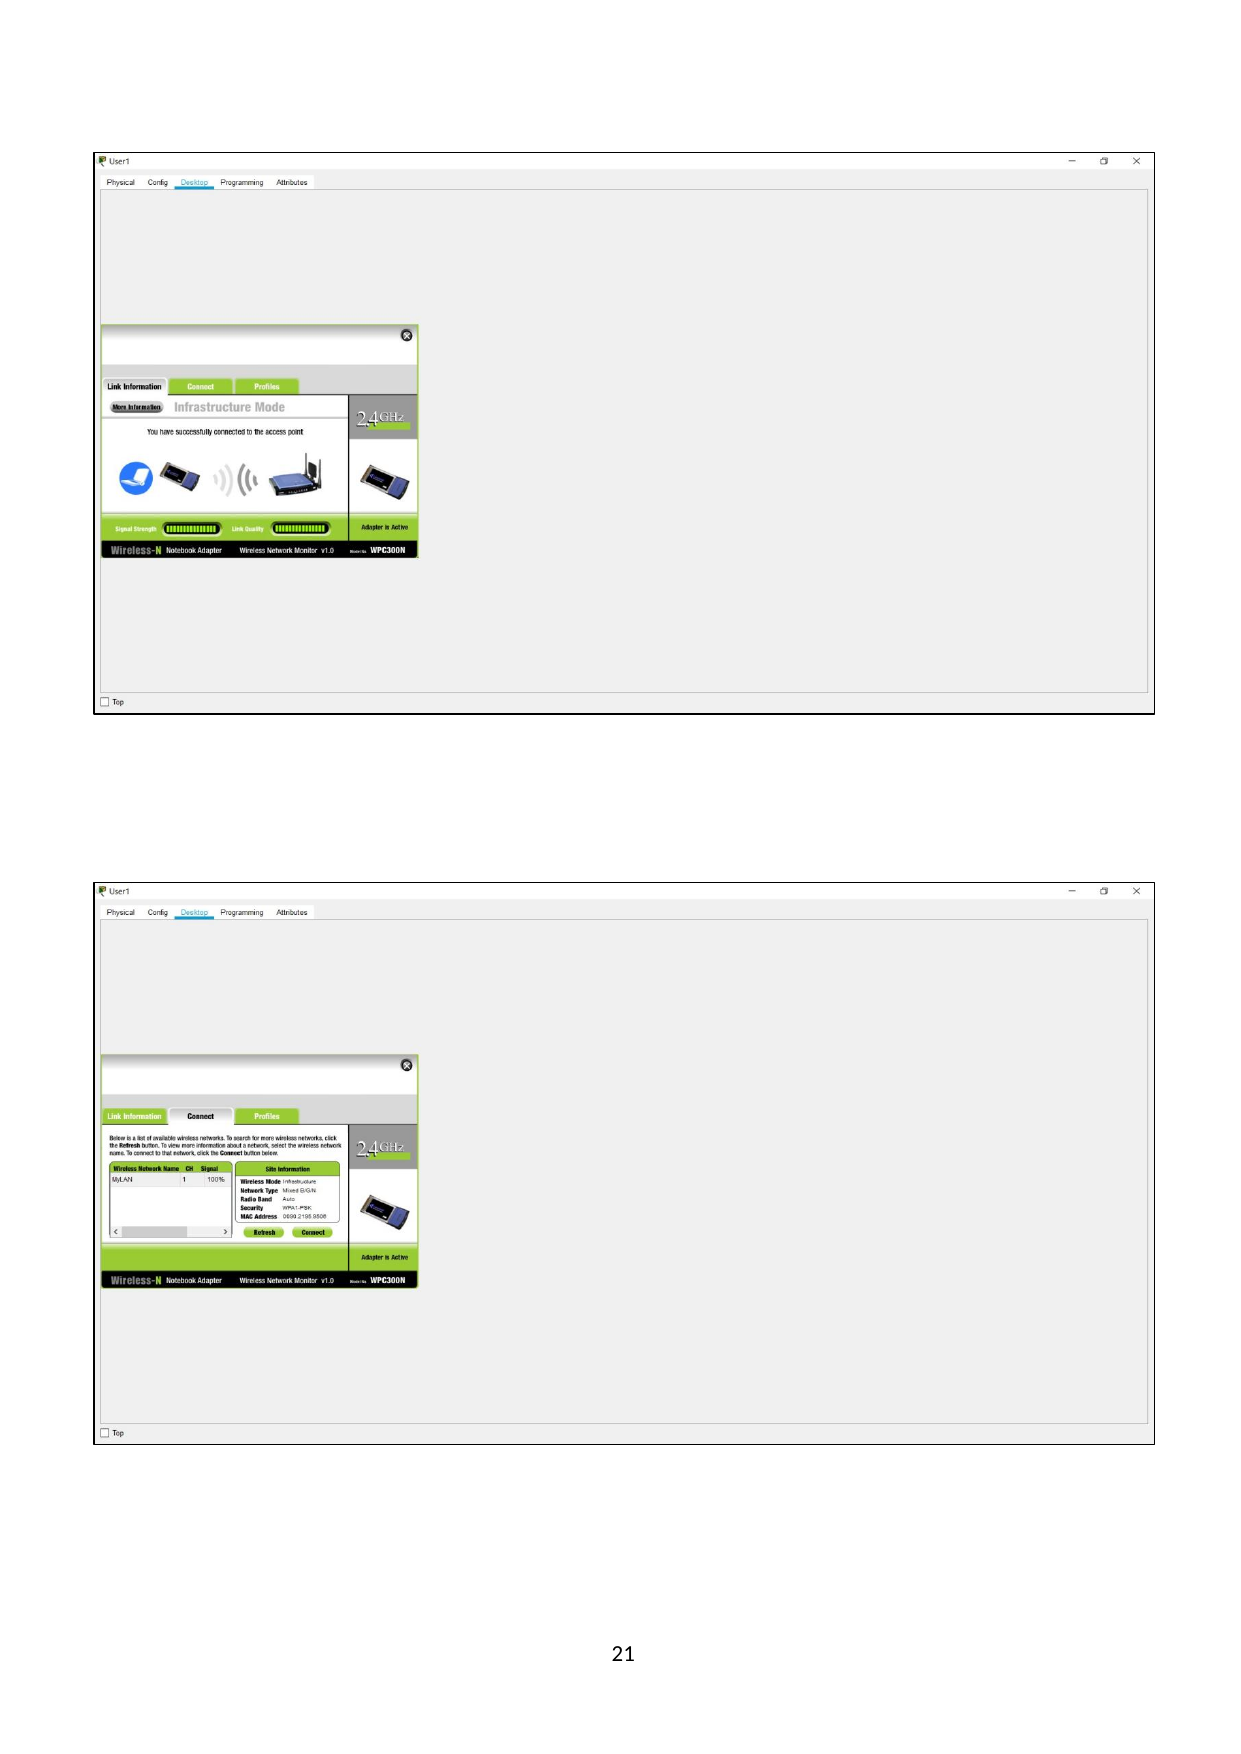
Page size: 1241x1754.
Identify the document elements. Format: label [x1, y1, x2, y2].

picture [95, 883, 1154, 1444]
picture [95, 153, 1154, 713]
